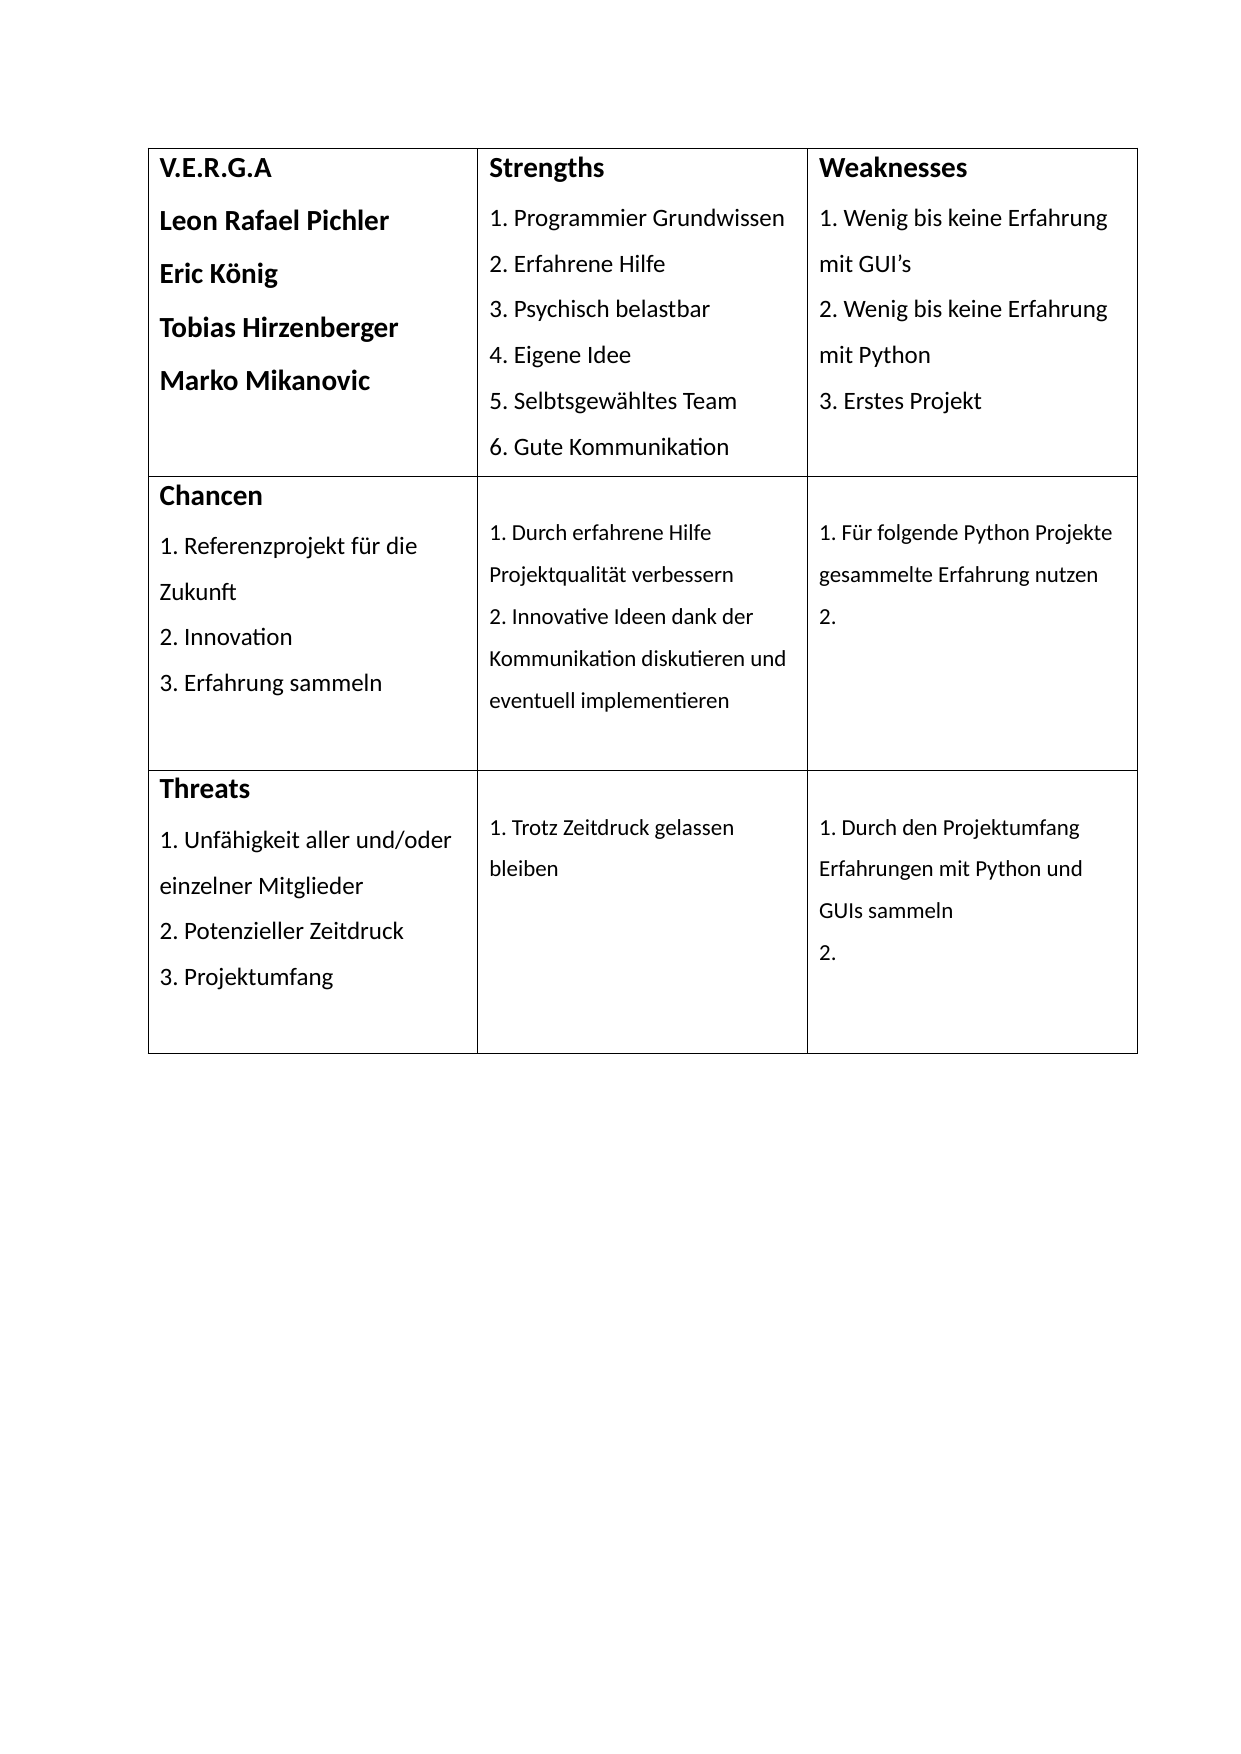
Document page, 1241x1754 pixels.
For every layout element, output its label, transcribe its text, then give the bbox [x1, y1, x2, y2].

table_cell 1. Trotz Zeitdruck gelassen bleiben [478, 771, 807, 1052]
table_header Weaknesses 1. Wenig bis keine Erfahrung mit GUI’s 2. Wenig bis keine Erfahrung mit Python 3. Erstes Projekt [808, 149, 1137, 476]
table_cell Chancen 1. Referenzprojekt für die Zukunft 2. Innovation 3. Erfahrung sammeln [149, 477, 477, 769]
table_cell 1. Durch den Projektumfang Erfahrungen mit Python und GUIs sammeln 2. [808, 771, 1137, 1052]
table_cell 1. Durch erfahrene Hilfe Projektqualität verbessern 2. Innovative Ideen dank der Kommunikation diskutieren und eventuell implementieren [478, 477, 807, 769]
table_cell 1. Für folgende Python Projekte gesammelte Erfahrung nutzen 2. [808, 477, 1137, 769]
table_cell Threats 1. Unfähigkeit aller und/oder einzelner Mitglieder 2. Potenzieller Zeitdruck 3. Projektumfang [149, 771, 477, 1052]
table_header V.E.R.G.A Leon Rafael Pichler Eric König Tobias Hirzenberger Marko Mikanovic [149, 149, 477, 476]
table_header Strengths 1. Programmier Grundwissen 2. Erfahrene Hilfe 3. Psychisch belastbar 4. Eigene Idee 5. Selbtsgewähltes Team 6. Gute Kommunikation [478, 149, 807, 476]
